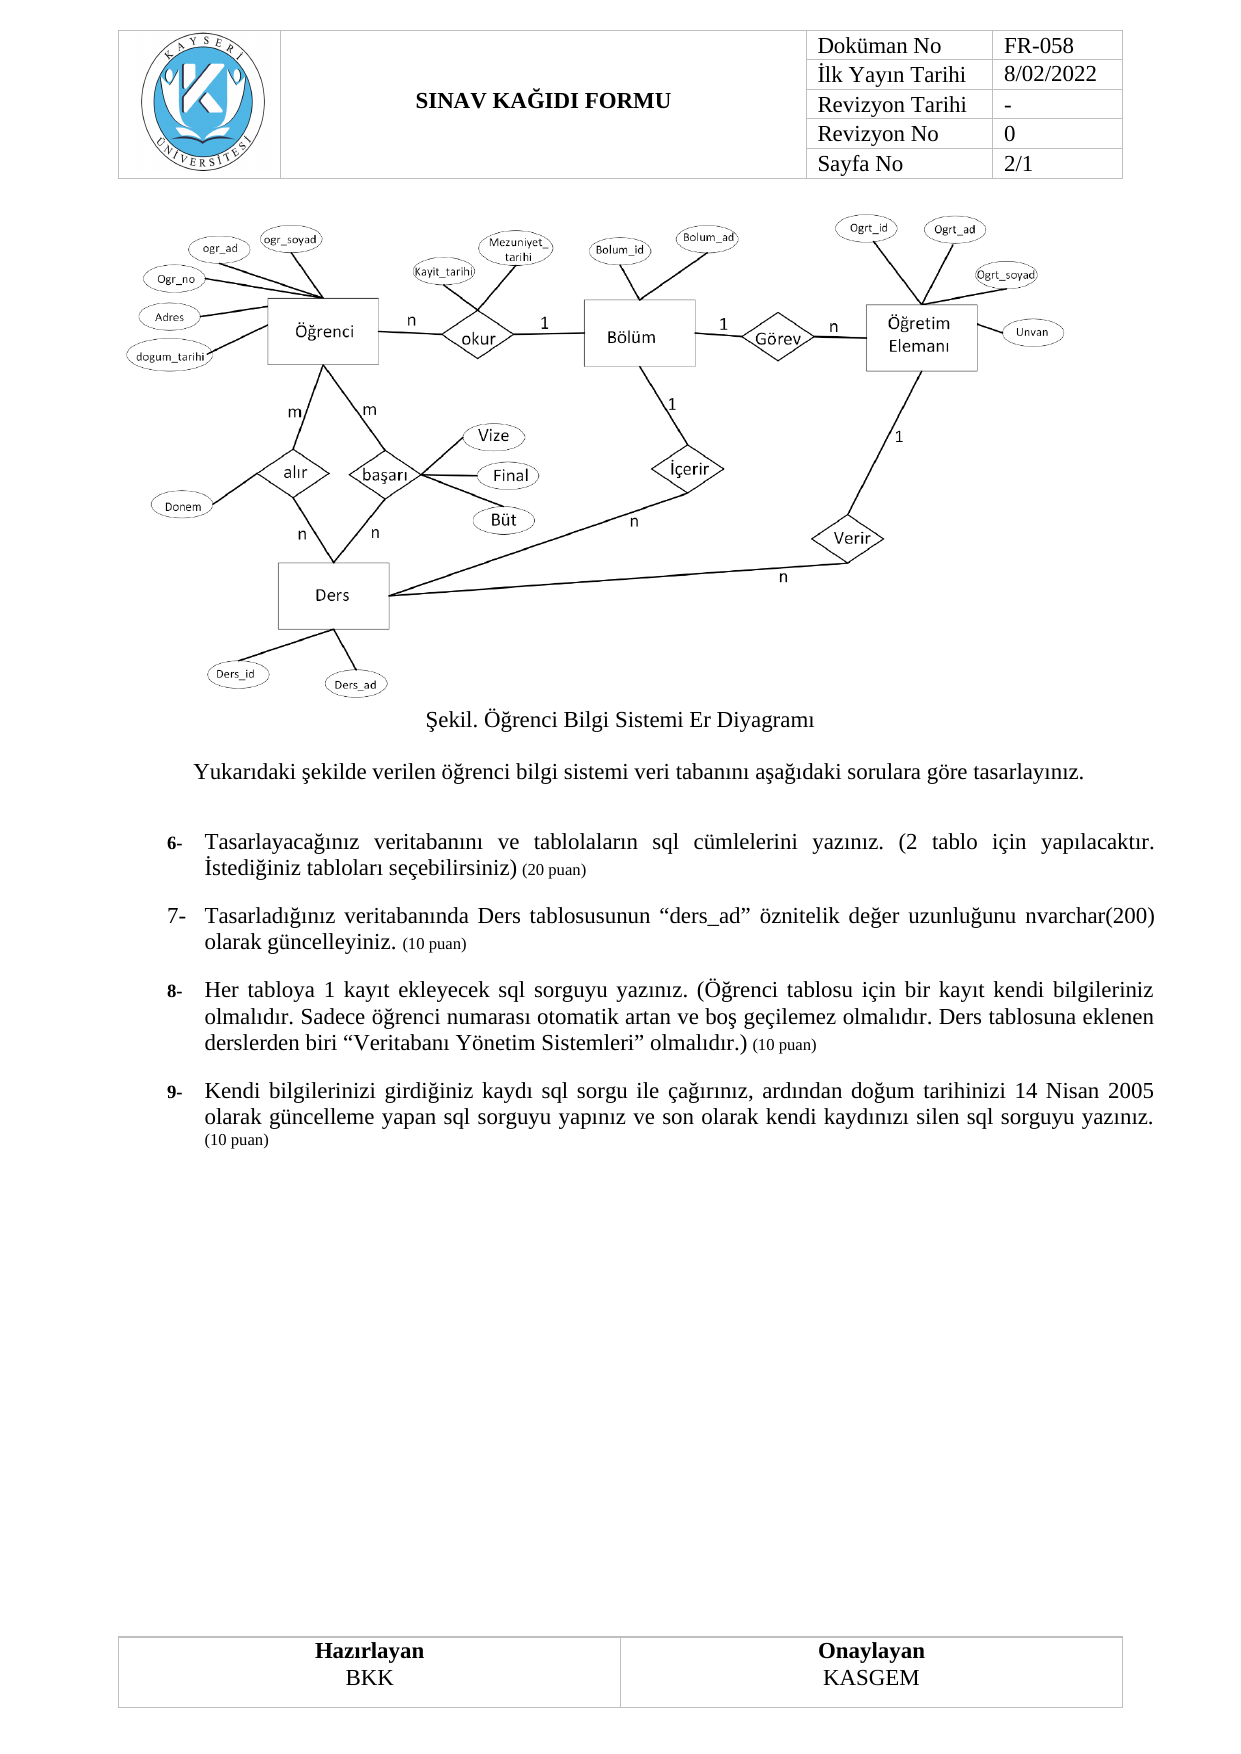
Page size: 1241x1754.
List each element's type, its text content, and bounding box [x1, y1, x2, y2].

list Yukarıdaki şekilde verilen öğrenci bilgi sistemi veri tabanını aşağıdaki sorulara göre tasarlayınız. [193, 758, 1122, 785]
picture [118, 206, 1072, 706]
table_header Tasarlayacağınız veritabanını ve tablolaların sql cümlelerini yazınız. (2 tablo için yapılacaktır. İstediğiniz tabloları seçebilirsiniz) (20 puan) Tasarladığınız veritabanında Ders tablosusunun “ders_ad” öznitelik değer uzunluğunu nvarchar(200) olarak güncelleyiniz. (10 puan) Her tabloya 1 kayıt ekleyecek sql sorguyu yazınız. (Öğrenci tablosu için bir kayıt kendi bilgileriniz olmalıdır. Sadece öğrenci numarası otomatik artan ve boş geçilemez olmalıdır. Ders tablosuna eklenen derslerden biri “Veritabanı Yönetim Sistemleri” olmalıdır.) (10 puan) Kendi bilgilerinizi girdiğiniz kaydı sql sorgu ile çağırınız, ardından doğum tarihinizi 14 Nisan 2005 olarak güncelleme yapan sql sorguyu yapınız ve son olarak kendi kaydınızı silen sql sorguyu yazınız. (10 puan) [118, 806, 1167, 1255]
picture [129, 32, 274, 172]
text Şekil. Öğrenci Bilgi Sistemi Er Diyagramı [118, 706, 1122, 732]
